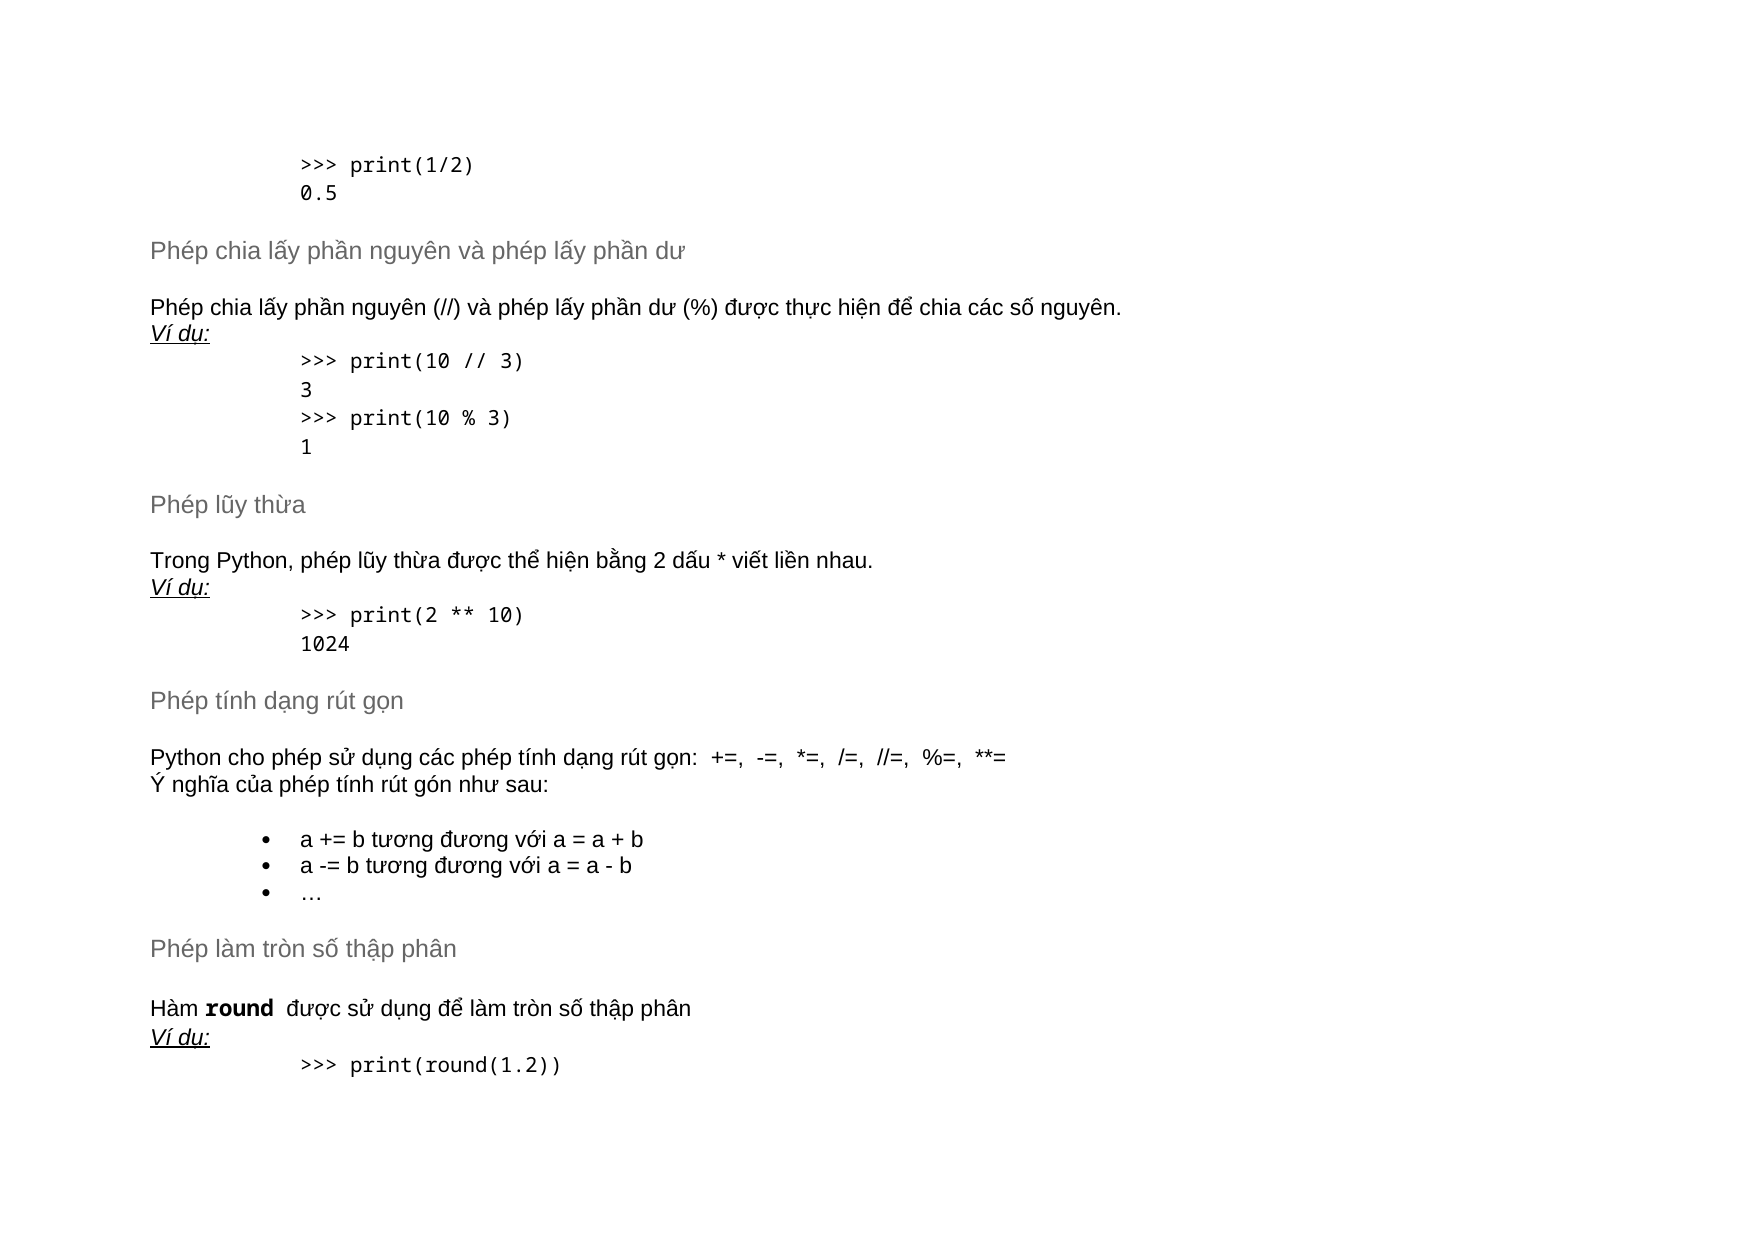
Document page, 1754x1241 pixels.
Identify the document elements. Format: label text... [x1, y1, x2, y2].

list a -= b tương đương với a = a - b [262, 852, 1604, 879]
text Phép chia lấy phần nguyên (//) và phép lấy phần dư (%) được thực hiện để chia các số nguyên. [150, 294, 1604, 320]
text >>> print(10 // 3) [300, 347, 1604, 375]
text >>> print(2 ** 10) [300, 600, 1604, 629]
text Phép lũy thừa [150, 489, 1604, 518]
text >>> print(10 % 3) [300, 403, 1604, 432]
text 0.5 [300, 178, 1604, 207]
list … [262, 879, 1604, 905]
text Ví dụ: [150, 1023, 1604, 1050]
text 3 [300, 375, 1604, 403]
text Ví dụ: [150, 320, 1604, 347]
text 1024 [300, 629, 1604, 657]
text >>> print(round(1.2)) [300, 1050, 1604, 1078]
text Hàm round được sử dụng để làm tròn số thập phân [150, 992, 1604, 1023]
text Phép làm tròn số thập phân [150, 934, 1604, 963]
text Phép tính dạng rút gọn [150, 686, 1604, 715]
text Trong Python, phép lũy thừa được thể hiện bằng 2 dấu * viết liền nhau. [150, 547, 1604, 574]
text 1 [300, 432, 1604, 460]
list a += b tương đương với a = a + b [262, 826, 1604, 852]
text >>> print(1/2) [300, 150, 1604, 178]
text Ý nghĩa của phép tính rút gón như sau: [150, 771, 1604, 797]
text Phép chia lấy phần nguyên và phép lấy phần dư [150, 236, 1604, 265]
text Ví dụ: [150, 574, 1604, 600]
text Python cho phép sử dụng các phép tính dạng rút gọn: +=, -=, *=, /=, //=, %=, **= [150, 744, 1604, 771]
